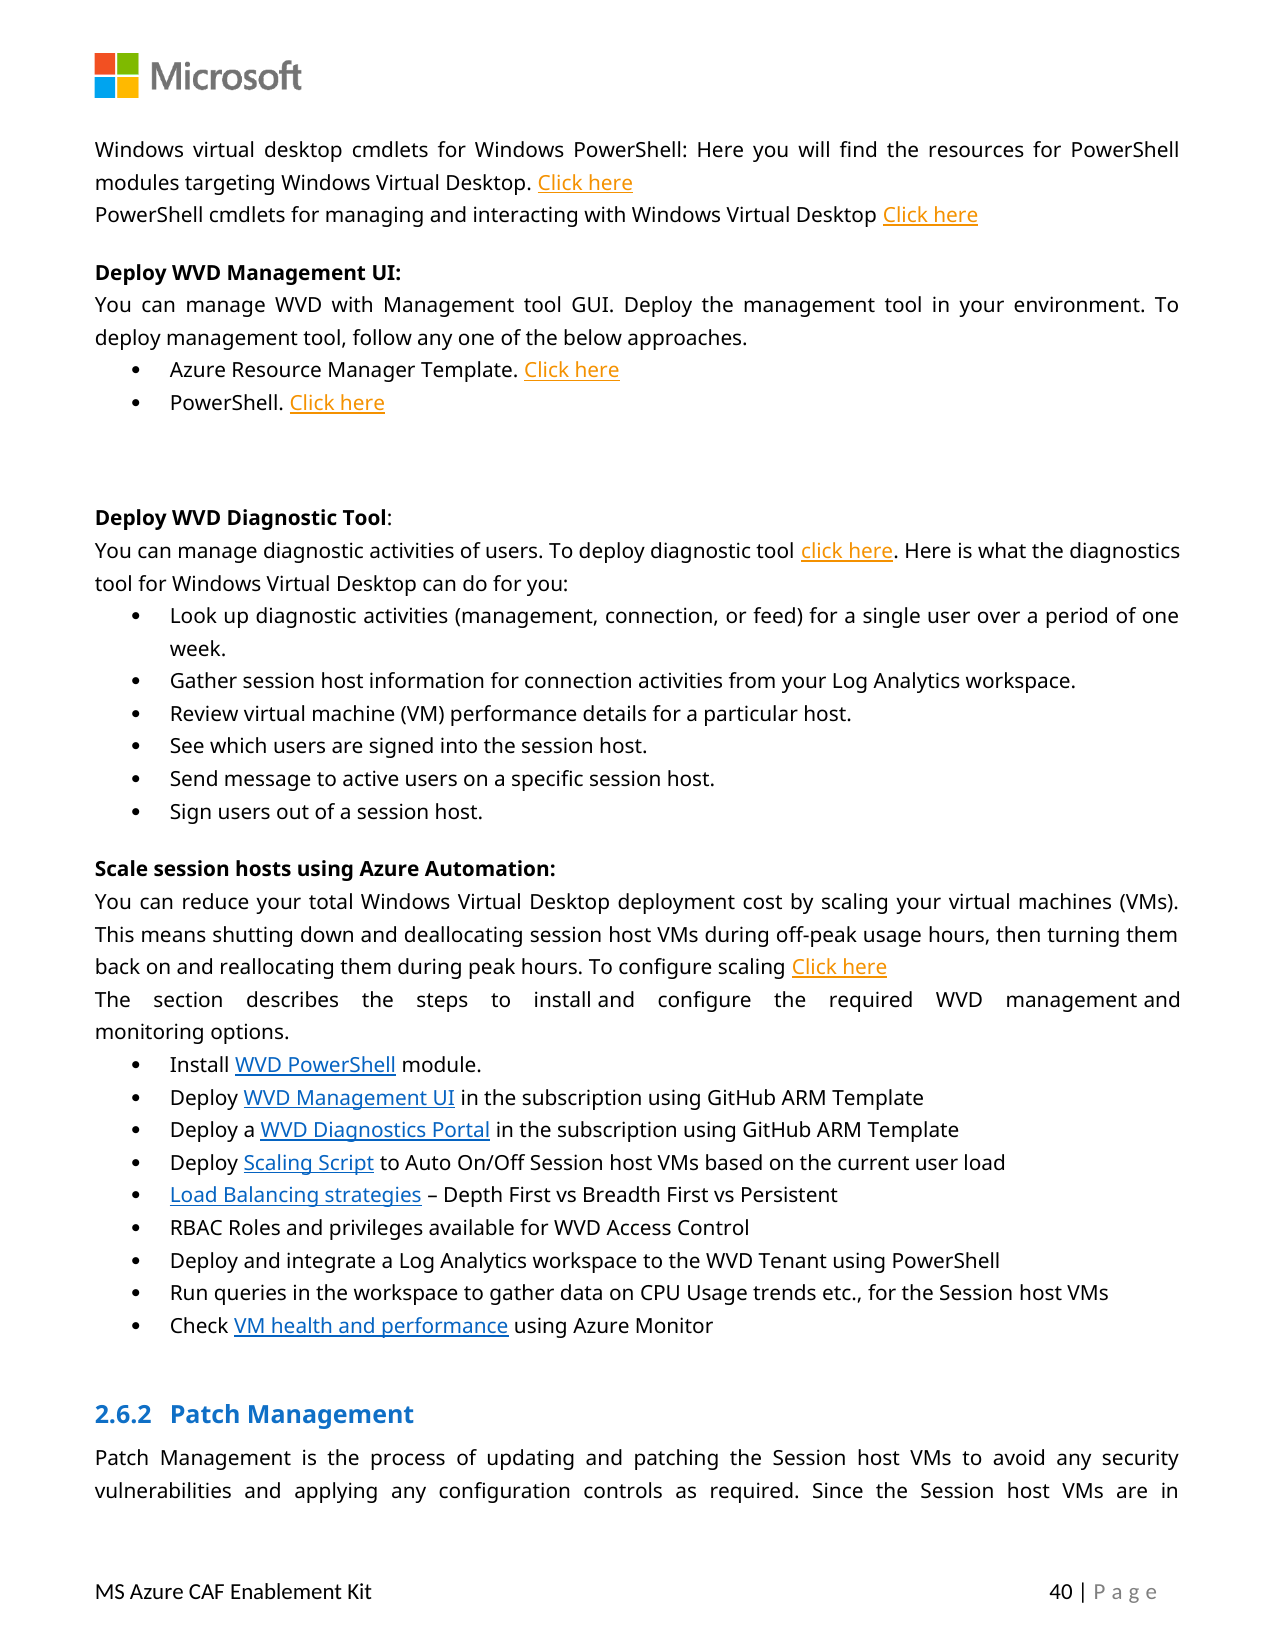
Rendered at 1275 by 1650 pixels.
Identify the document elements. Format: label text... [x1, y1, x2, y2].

text The section describes the steps to install and configure the required WVD management and monitoring options. [94, 985, 1181, 1046]
list Check VM health and performance using Azure Monitor [132, 1311, 1181, 1339]
subtitle Patch Management [94, 1397, 1181, 1431]
text Windows virtual desktop cmdlets for Windows PowerShell: Here you will find the resources for PowerShell modules targeting Windows Virtual Desktop. Click here [94, 135, 1181, 196]
picture [94, 53, 302, 98]
list Deploy Scaling Script to Auto On/Off Session host VMs based on the current user load [132, 1148, 1181, 1176]
text Scale session hosts using Azure Automation: [94, 854, 1181, 883]
list See which users are signed into the session host. [132, 732, 1181, 760]
list PowerShell. Click here [132, 388, 1181, 417]
list Deploy WVD Management UI in the subscription using GitHub ARM Template [132, 1083, 1181, 1111]
text You can manage WVD with Management tool GUI. Deploy the management tool in your environment. To deploy management tool, follow any one of the below approaches. [94, 290, 1181, 351]
list Send message to active users on a specific session host. [132, 764, 1181, 793]
list Look up diagnostic activities (management, connection, or feed) for a single user over a period of one week. [132, 601, 1181, 662]
list Sign users out of a session host. [132, 797, 1181, 825]
list Deploy a WVD Diagnostics Portal in the subscription using GitHub ARM Template [132, 1115, 1181, 1144]
list Deploy and integrate a Log Analytics workspace to the WVD Tenant using PowerShell [132, 1246, 1181, 1274]
text Deploy WVD Diagnostic Tool: [94, 503, 1181, 532]
list Azure Resource Manager Template. Click here [132, 356, 1181, 384]
text You can manage diagnostic activities of users. To deploy diagnostic tool click here. Here is what the diagnostics tool for Windows Virtual Desktop can do for you: [94, 536, 1181, 597]
text Deploy WVD Management UI: [94, 258, 1181, 286]
text You can reduce your total Windows Virtual Desktop deployment cost by scaling your virtual machines (VMs). This means shutting down and deallocating session host VMs during off-peak usage hours, then turning them back on and reallocating them during peak hours. To configure scaling Click here [94, 887, 1181, 981]
list Gather session host information for connection activities from your Log Analytics workspace. [132, 666, 1181, 695]
list Install WVD PowerShell module. [132, 1050, 1181, 1078]
text PowerShell cmdlets for managing and interacting with Windows Virtual Desktop Click here [94, 200, 1181, 229]
list Review virtual machine (VM) performance details for a particular host. [132, 699, 1181, 727]
list RBAC Roles and privileges available for WVD Access Control [132, 1213, 1181, 1242]
list Run queries in the workspace to gather data on CPU Usage trends etc., for the Session host VMs [132, 1278, 1181, 1307]
list Load Balancing strategies – Depth First vs Breadth First vs Persistent [132, 1181, 1181, 1209]
